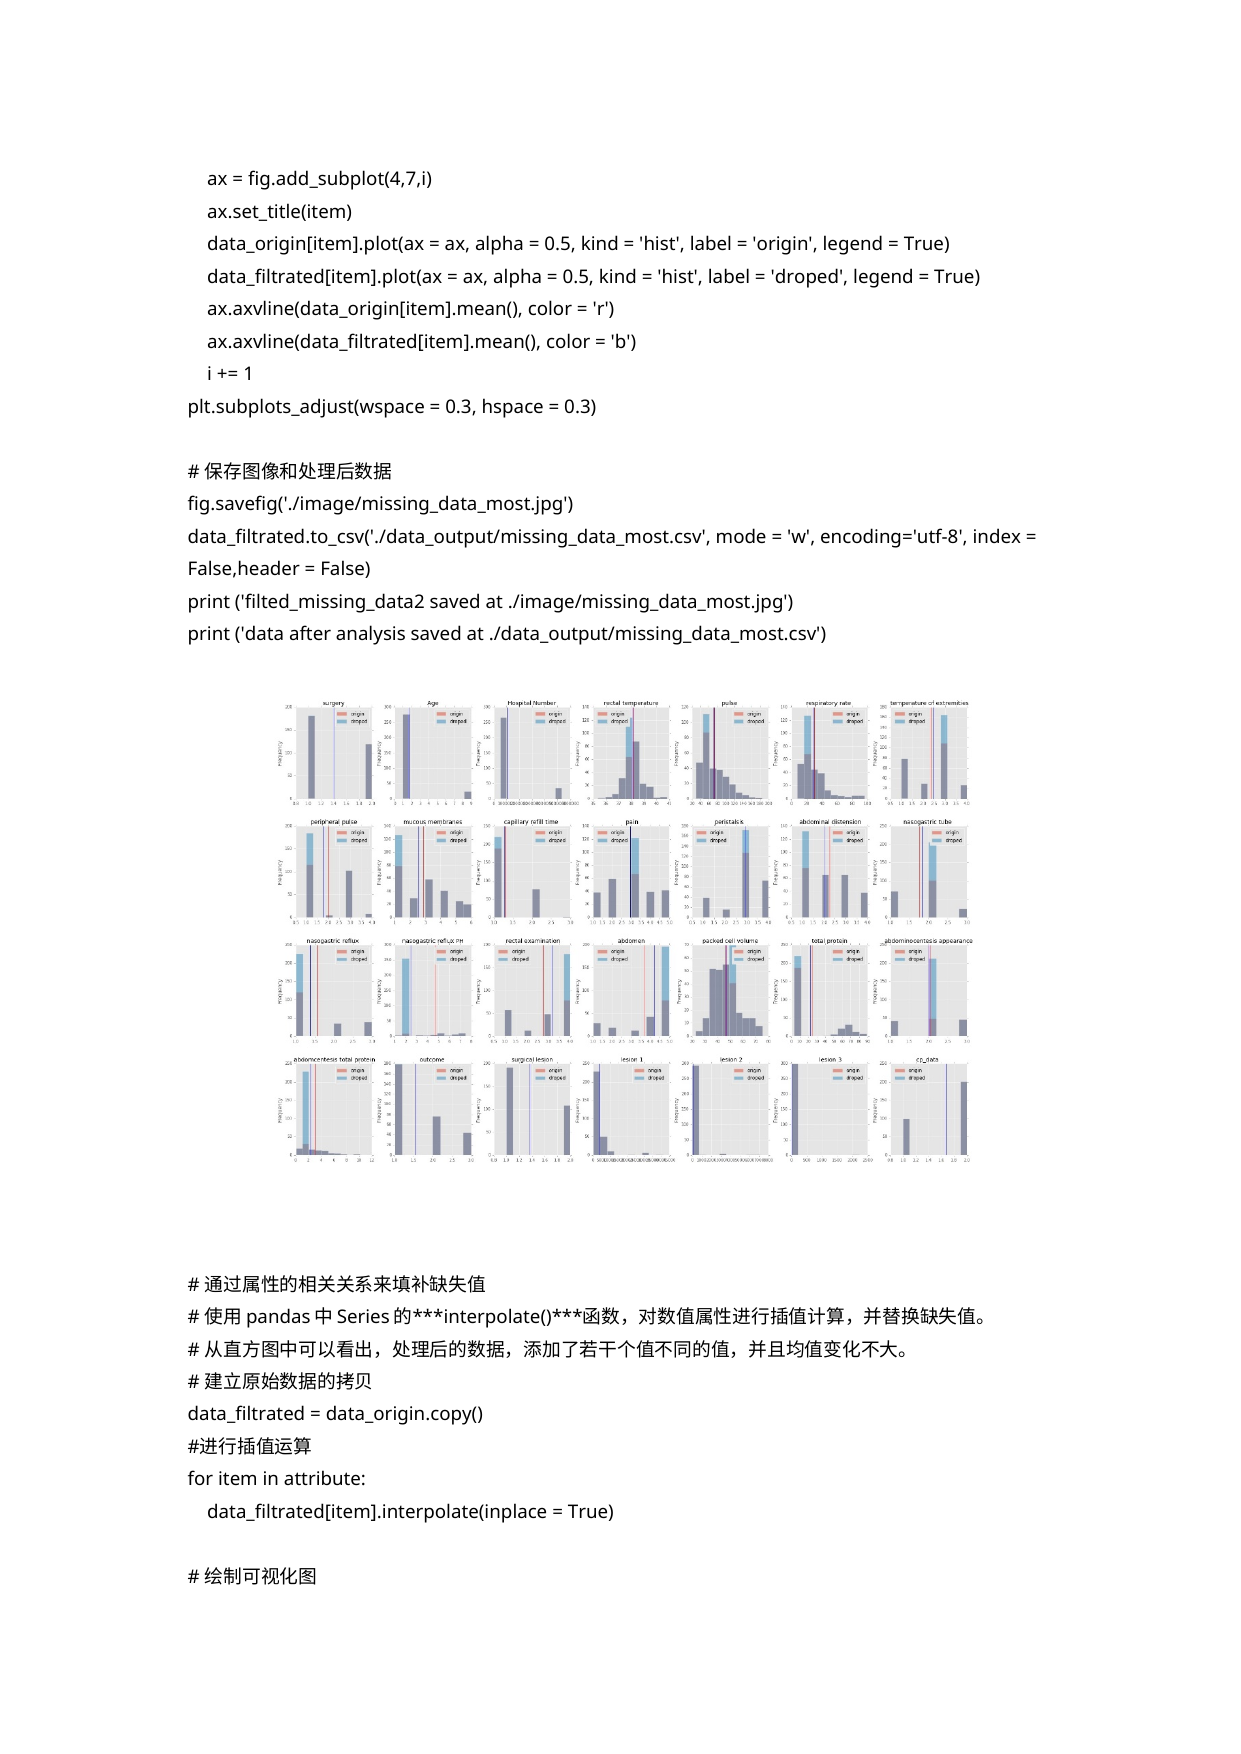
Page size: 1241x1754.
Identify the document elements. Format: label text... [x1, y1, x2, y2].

text # 绘制可视化图 [187, 1559, 1053, 1592]
text ax = fig.add_subplot(4,7,i) [187, 162, 1053, 194]
text print ('filted_missing_data2 saved at ./image/missing_data_most.jpg') [187, 584, 1053, 617]
text data_filtrated.to_csv('./data_output/missing_data_most.csv', mode = 'w', encoding='utf-8', index = False,header = False) [187, 519, 1053, 584]
text data_origin[item].plot(ax = ax, alpha = 0.5, kind = 'hist', label = 'origin', legend = True) [187, 227, 1053, 259]
text ax.axvline(data_origin[item].mean(), color = 'r') [187, 292, 1053, 324]
text data_filtrated = data_origin.copy() [187, 1397, 1053, 1429]
text for item in attribute: [187, 1462, 1053, 1494]
text # 通过属性的相关关系来填补缺失值 [187, 1267, 1053, 1299]
text data_filtrated[item].plot(ax = ax, alpha = 0.5, kind = 'hist', label = 'droped', legend = True) [187, 259, 1053, 292]
text plt.subplots_adjust(wspace = 0.3, hspace = 0.3) [187, 389, 1053, 422]
text # 保存图像和处理后数据 [187, 454, 1053, 487]
text ax.axvline(data_filtrated[item].mean(), color = 'b') [187, 324, 1053, 357]
text ax.set_title(item) [187, 194, 1053, 227]
text i += 1 [187, 357, 1053, 389]
picture [187, 649, 1053, 1227]
text data_filtrated[item].interpolate(inplace = True) [187, 1494, 1053, 1527]
text # 建立原始数据的拷贝 [187, 1364, 1053, 1397]
text fig.savefig('./image/missing_data_most.jpg') [187, 487, 1053, 519]
text #进行插值运算 [187, 1429, 1053, 1462]
text # 从直方图中可以看出，处理后的数据，添加了若干个值不同的值，并且均值变化不大。 [187, 1332, 1053, 1364]
text print ('data after analysis saved at ./data_output/missing_data_most.csv') [187, 617, 1053, 649]
text # 使用pandas中Series的***interpolate()***函数，对数值属性进行插值计算，并替换缺失值。 [187, 1299, 1053, 1332]
